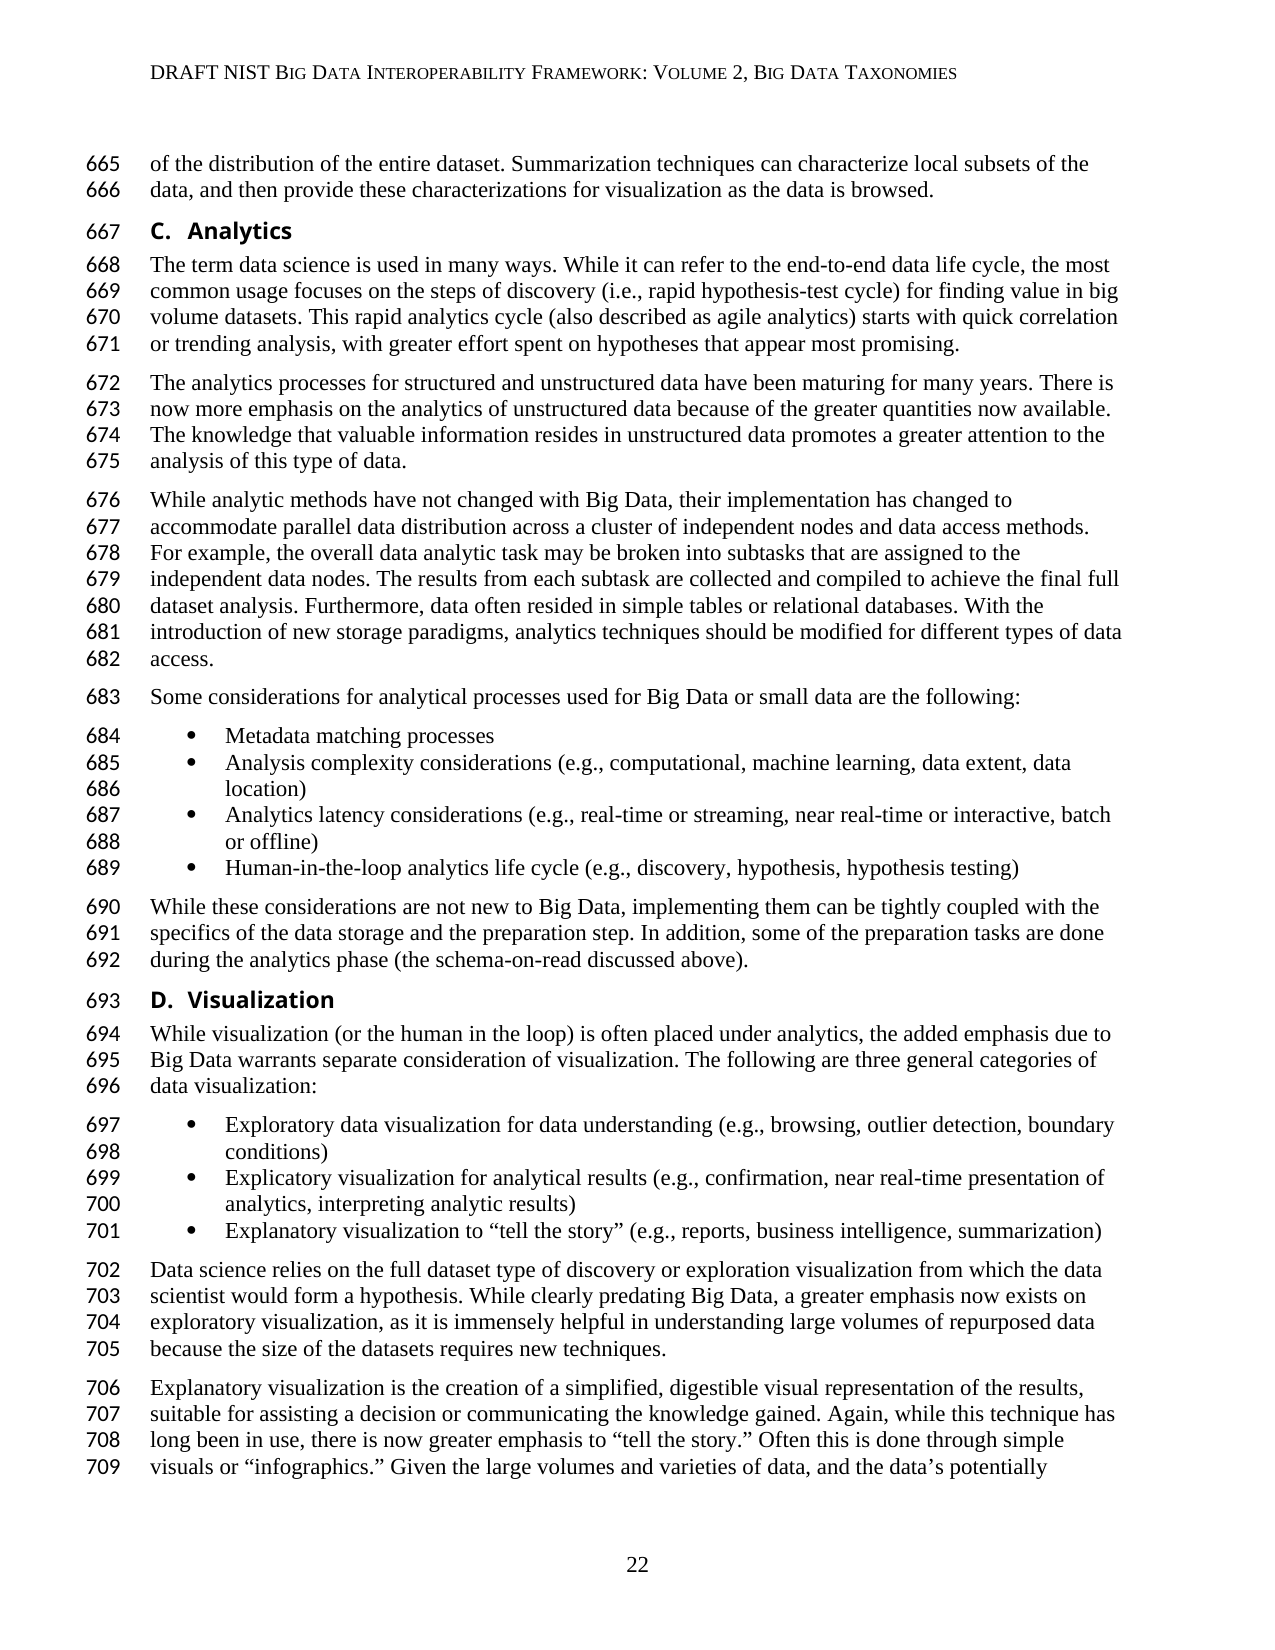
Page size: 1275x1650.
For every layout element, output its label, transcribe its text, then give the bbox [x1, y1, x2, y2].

text Data science relies on the full dataset type of discovery or exploration visualization from which the data scientist would form a hypothesis. While clearly predating Big Data, a greater emphasis now exists on exploratory visualization, as it is immensely helpful in understanding large volumes of repurposed data because the size of the datasets requires new techniques. [150, 1256, 1125, 1361]
list Exploratory data visualization for data understanding (e.g., browsing, outlier detection, boundary conditions) [187, 1111, 1125, 1164]
list Explicatory visualization for analytical results (e.g., confirmation, near real-time presentation of analytics, interpreting analytic results) [187, 1164, 1125, 1217]
list Analytics latency considerations (e.g., real-time or streaming, near real-time or interactive, batch or offline) [187, 801, 1125, 854]
text The term data science is used in many ways. While it can refer to the end-to-end data life cycle, the most common usage focuses on the steps of discovery (i.e., rapid hypothesis-test cycle) for finding value in big volume datasets. This rapid analytics cycle (also described as agile analytics) starts with quick correlation or trending analysis, with greater effort spent on hypotheses that appear most promising. [150, 251, 1125, 356]
list Human-in-the-loop analytics life cycle (e.g., discovery, hypothesis, hypothesis testing) [187, 854, 1125, 880]
list Analytics [150, 215, 1125, 246]
text While analytic methods have not changed with Big Data, their implementation has changed to accommodate parallel data distribution across a cluster of independent nodes and data access methods. For example, the overall data analytic task may be broken into subtasks that are assigned to the independent data nodes. The results from each subtask are collected and compiled to achieve the final full dataset analysis. Furthermore, data often resided in simple tables or relational databases. With the introduction of new storage paradigms, analytics techniques should be modified for different types of data access. [150, 486, 1125, 671]
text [150, 1374, 1125, 1479]
list Metadata matching processes [187, 722, 1125, 749]
list Visualization [150, 984, 1125, 1016]
list Analysis complexity considerations (e.g., computational, machine learning, data extent, data location) [187, 749, 1125, 801]
list While these considerations are not new to Big Data, implementing them can be tightly coupled with the specifics of the data storage and the preparation step. In addition, some of the preparation tasks are done during the analytics phase (the schema-on-read discussed above). [150, 893, 1125, 972]
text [150, 150, 1125, 203]
list Explanatory visualization to “tell the story” (e.g., reports, business intelligence, summarization) [187, 1217, 1125, 1243]
text Some considerations for analytical processes used for Big Data or small data are the following: [150, 683, 1125, 710]
text The analytics processes for structured and unstructured data have been maturing for many years. There is now more emphasis on the analytics of unstructured data because of the greater quantities now available. The knowledge that valuable information resides in unstructured data promotes a greater attention to the analysis of this type of data. [150, 368, 1125, 474]
text While visualization (or the human in the loop) is often placed under analytics, the added emphasis due to Big Data warrants separate consideration of visualization. The following are three general categories of data visualization: [150, 1020, 1125, 1099]
